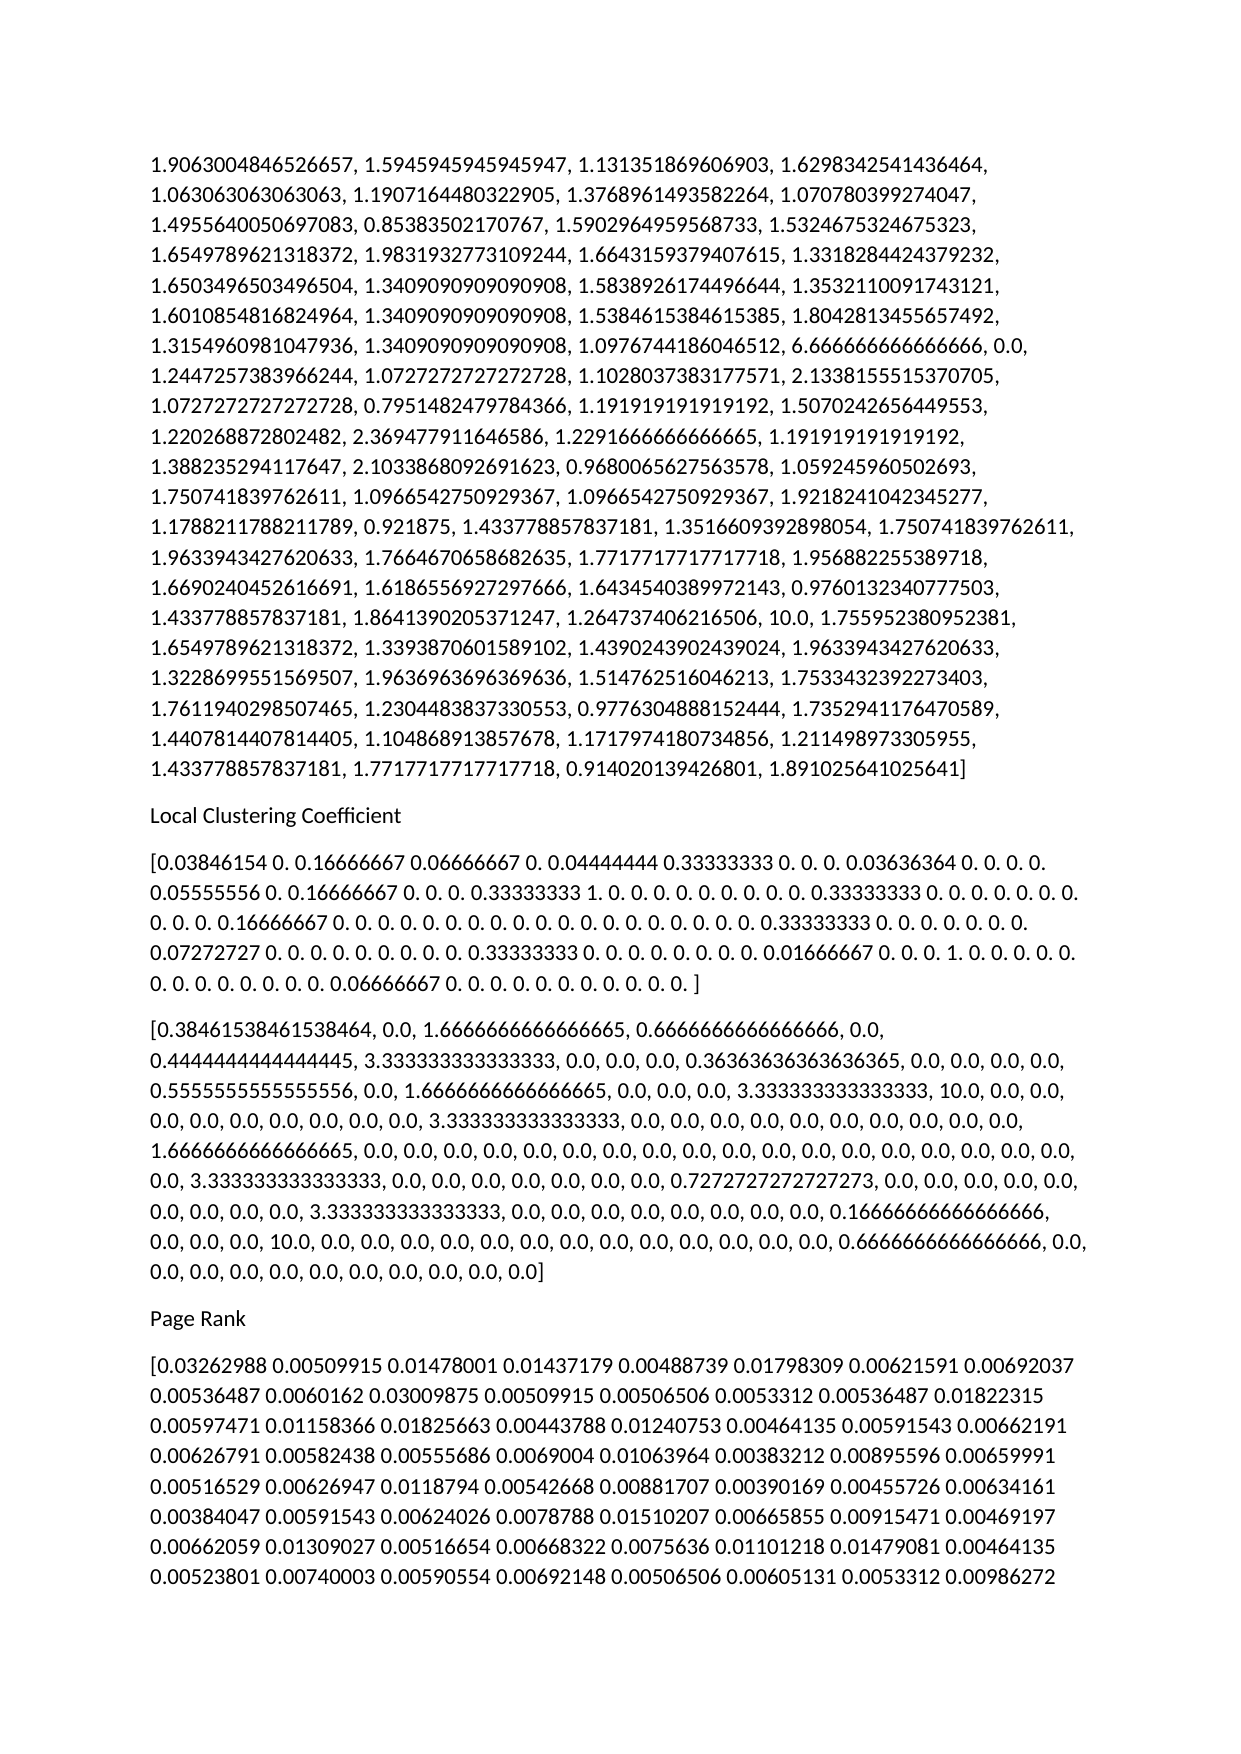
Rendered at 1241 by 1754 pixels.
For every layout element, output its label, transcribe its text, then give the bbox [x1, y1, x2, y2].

text Page Rank [150, 1304, 1090, 1332]
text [150, 150, 1090, 782]
text [0.03846154 0. 0.16666667 0.06666667 0. 0.04444444 0.33333333 0. 0. 0. 0.03636364 0. 0. 0. 0. 0.05555556 0. 0.16666667 0. 0. 0. 0.33333333 1. 0. 0. 0. 0. 0. 0. 0. 0. 0. 0.33333333 0. 0. 0. 0. 0. 0. 0. 0. 0. 0. 0.16666667 0. 0. 0. 0. 0. 0. 0. 0. 0. 0. 0. 0. 0. 0. 0. 0. 0. 0. 0. 0.33333333 0. 0. 0. 0. 0. 0. 0. 0.07272727 0. 0. 0. 0. 0. 0. 0. 0. 0. 0.33333333 0. 0. 0. 0. 0. 0. 0. 0. 0.01666667 0. 0. 0. 1. 0. 0. 0. 0. 0. 0. 0. 0. 0. 0. 0. 0. 0. 0.06666667 0. 0. 0. 0. 0. 0. 0. 0. 0. 0. 0. ] [150, 848, 1090, 997]
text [150, 1351, 1090, 1591]
text Local Clustering Coefficient [150, 801, 1090, 829]
text [0.38461538461538464, 0.0, 1.6666666666666665, 0.6666666666666666, 0.0, 0.4444444444444445, 3.333333333333333, 0.0, 0.0, 0.0, 0.36363636363636365, 0.0, 0.0, 0.0, 0.0, 0.5555555555555556, 0.0, 1.6666666666666665, 0.0, 0.0, 0.0, 3.333333333333333, 10.0, 0.0, 0.0, 0.0, 0.0, 0.0, 0.0, 0.0, 0.0, 0.0, 3.333333333333333, 0.0, 0.0, 0.0, 0.0, 0.0, 0.0, 0.0, 0.0, 0.0, 0.0, 1.6666666666666665, 0.0, 0.0, 0.0, 0.0, 0.0, 0.0, 0.0, 0.0, 0.0, 0.0, 0.0, 0.0, 0.0, 0.0, 0.0, 0.0, 0.0, 0.0, 0.0, 3.333333333333333, 0.0, 0.0, 0.0, 0.0, 0.0, 0.0, 0.0, 0.7272727272727273, 0.0, 0.0, 0.0, 0.0, 0.0, 0.0, 0.0, 0.0, 0.0, 3.333333333333333, 0.0, 0.0, 0.0, 0.0, 0.0, 0.0, 0.0, 0.0, 0.16666666666666666, 0.0, 0.0, 0.0, 10.0, 0.0, 0.0, 0.0, 0.0, 0.0, 0.0, 0.0, 0.0, 0.0, 0.0, 0.0, 0.0, 0.0, 0.6666666666666666, 0.0, 0.0, 0.0, 0.0, 0.0, 0.0, 0.0, 0.0, 0.0, 0.0, 0.0] [150, 1016, 1090, 1285]
